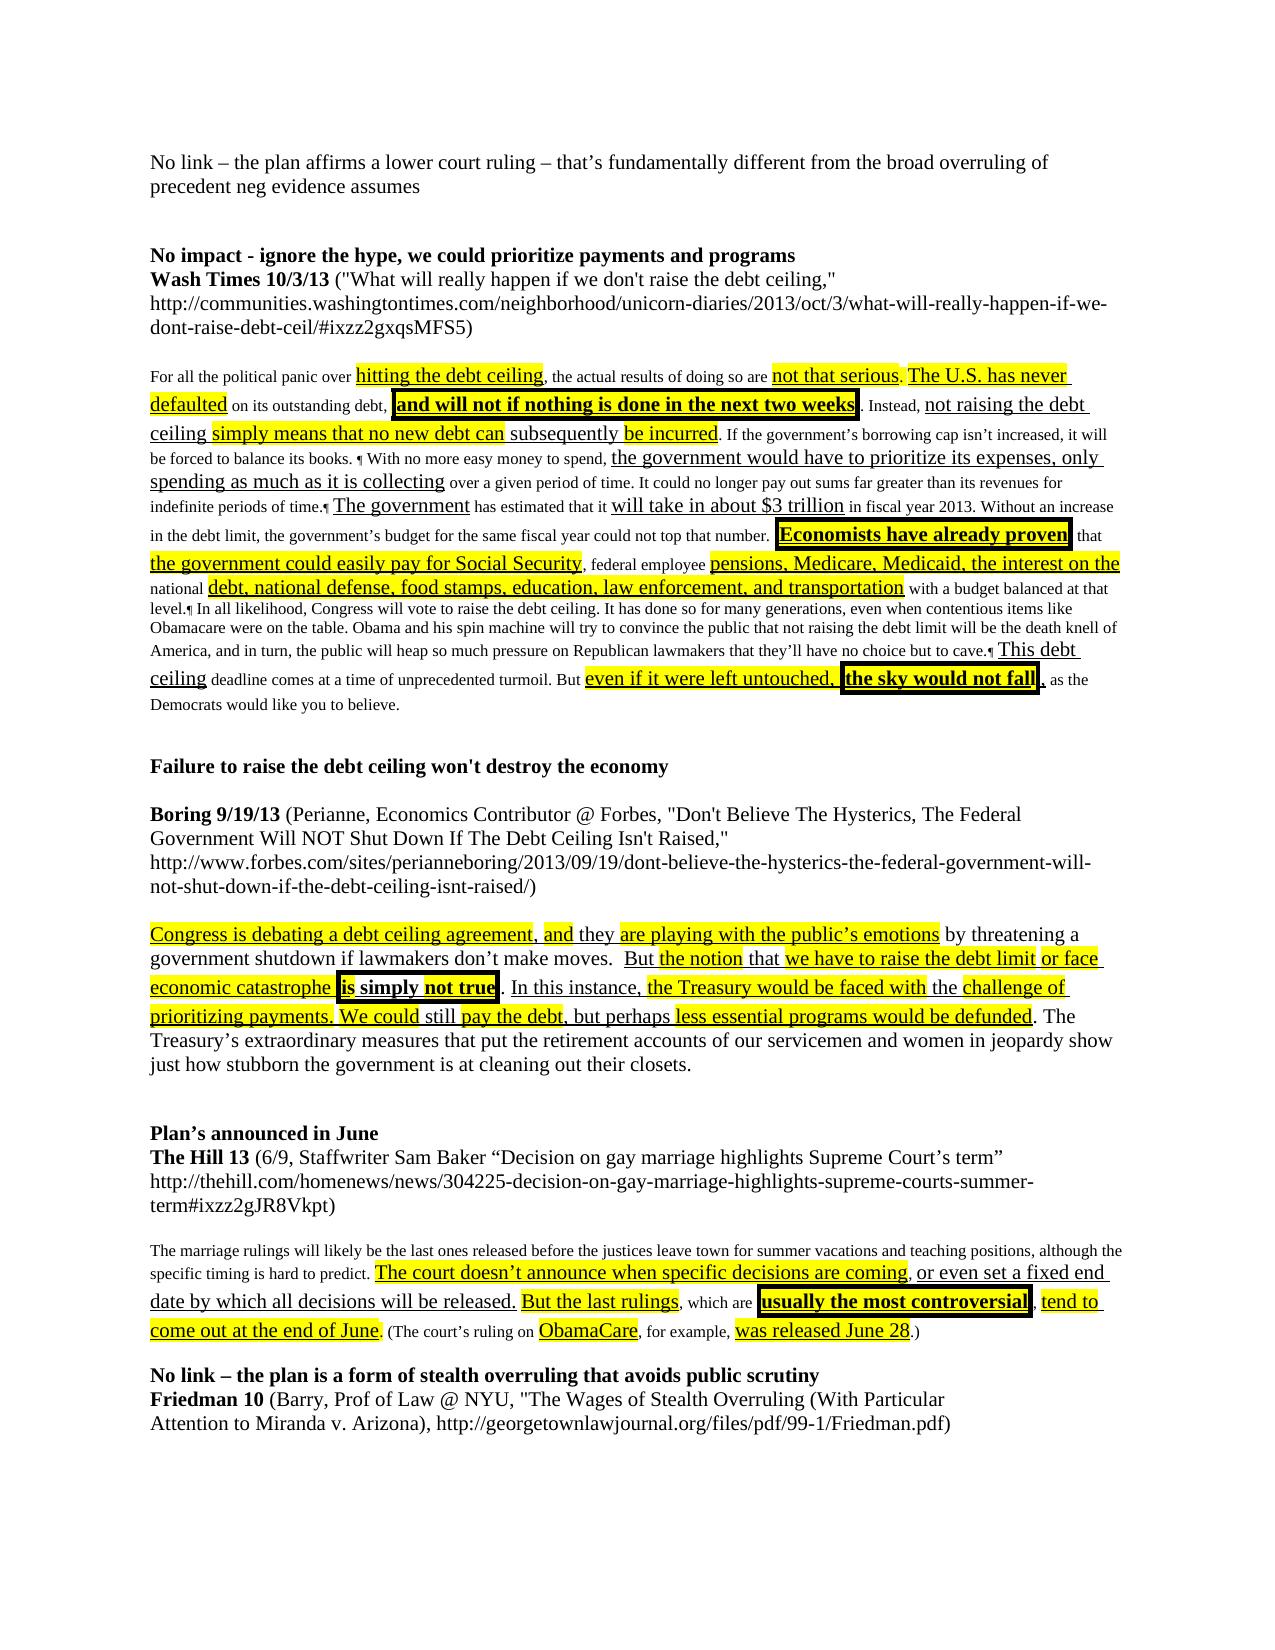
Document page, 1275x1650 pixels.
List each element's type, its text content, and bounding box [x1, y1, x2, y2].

subtitle No link – the plan affirms a lower court ruling – that’s fundamentally different from the broad overruling of precedent neg evidence assumes [150, 150, 1125, 198]
text The Hill 13 (6/9, Staffwriter Sam Baker “Decision on gay marriage highlights Supreme Court’s term” http://thehill.com/homenews/news/304225-decision-on-gay-marriage-highlights-supreme-courts-summer-term#ixzz2gJR8Vkpt) [150, 1145, 1125, 1217]
text Attention to Miranda v. Arizona), http://georgetownlawjournal.org/files/pdf/99-1/Friedman.pdf) [150, 1411, 1125, 1435]
text Boring 9/19/13 (Perianne, Economics Contributor @ Forbes, "Don't Believe The Hysterics, The Federal Government Will NOT Shut Down If The Debt Ceiling Isn't Raised," http://www.forbes.com/sites/perianneboring/2013/09/19/dont-believe-the-hysterics-the-federal-government-will-not-shut-down-if-the-debt-ceiling-isnt-raised/) [150, 802, 1125, 898]
subtitle No impact - ignore the hype, we could prioritize payments and programs [150, 243, 1125, 267]
text Friedman 10 (Barry, Prof of Law @ NYU, "The Wages of Stealth Overruling (With Particular [150, 1387, 1125, 1411]
subtitle No link – the plan is a form of stealth overruling that avoids public scrutiny [150, 1363, 1125, 1387]
text The marriage rulings will likely be the last ones released before the justices leave town for summer vacations and teaching positions, although the specific timing is hard to predict. The court doesn’t announce when specific decisions are coming, or even set a fixed end date by which all decisions will be released. But the last rulings, which are usually the most controversial, tend to come out at the end of June. (The court’s ruling on ObamaCare, for example, was released June 28.) [150, 1241, 1125, 1342]
text For all the political panic over hitting the debt ceiling, the actual results of doing so are not that serious. The U.S. has never defaulted on its outstanding debt, and will not if nothing is done in the next two weeks. Instead, not raising the debt ceiling simply means that no new debt can subsequently be incurred. If the government’s borrowing cap isn’t increased, it will be forced to balance its books. ¶ With no more easy money to spend, the government would have to prioritize its expenses, only spending as much as it is collecting over a given period of time. It could no longer pay out sums far greater than its revenues for indefinite periods of time.¶ The government has estimated that it will take in about $3 trillion in fiscal year 2013. Without an increase in the debt limit, the government’s budget for the same fiscal year could not top that number. Economists have already proven that the government could easily pay for Social Security, federal employee pensions, Medicare, Medicaid, the interest on the national debt, national defense, food stamps, education, law enforcement, and transportation with a budget balanced at that level.¶ In all likelihood, Congress will vote to raise the debt ceiling. It has done so for many generations, even when contentious items like Obamacare were on the table. Obama and his spin machine will try to convince the public that not raising the debt limit will be the death knell of America, and in turn, the public will heap so much pressure on Republican lawmakers that they’ll have no choice but to cave.¶ This debt ceiling deadline comes at a time of unprecedented turmoil. But even if it were left untouched, the sky would not fall, as the Democrats would like you to believe. [150, 363, 1125, 714]
subtitle Failure to raise the debt ceiling won't destroy the economy [150, 754, 1125, 778]
subtitle Plan’s announced in June [150, 1121, 1125, 1145]
text Congress is debating a debt ceiling agreement, and they are playing with the public’s emotions by threatening a government shutdown if lawmakers don’t make moves. But the notion that we have to raise the debt limit or face economic catastrophe is simply not true. In this instance, the Treasury would be faced with the challenge of prioritizing payments. We could still pay the debt, but perhaps less essential programs would be defunded. The Treasury’s extraordinary measures that put the retirement accounts of our servicemen and women in jeopardy show just how stubborn the government is at cleaning out their closets. [150, 922, 1125, 1076]
text Wash Times 10/3/13 ("What will really happen if we don't raise the debt ceiling," http://communities.washingtontimes.com/neighborhood/unicorn-diaries/2013/oct/3/what-will-really-happen-if-we-dont-raise-debt-ceil/#ixzz2gxqsMFS5) [150, 267, 1125, 339]
